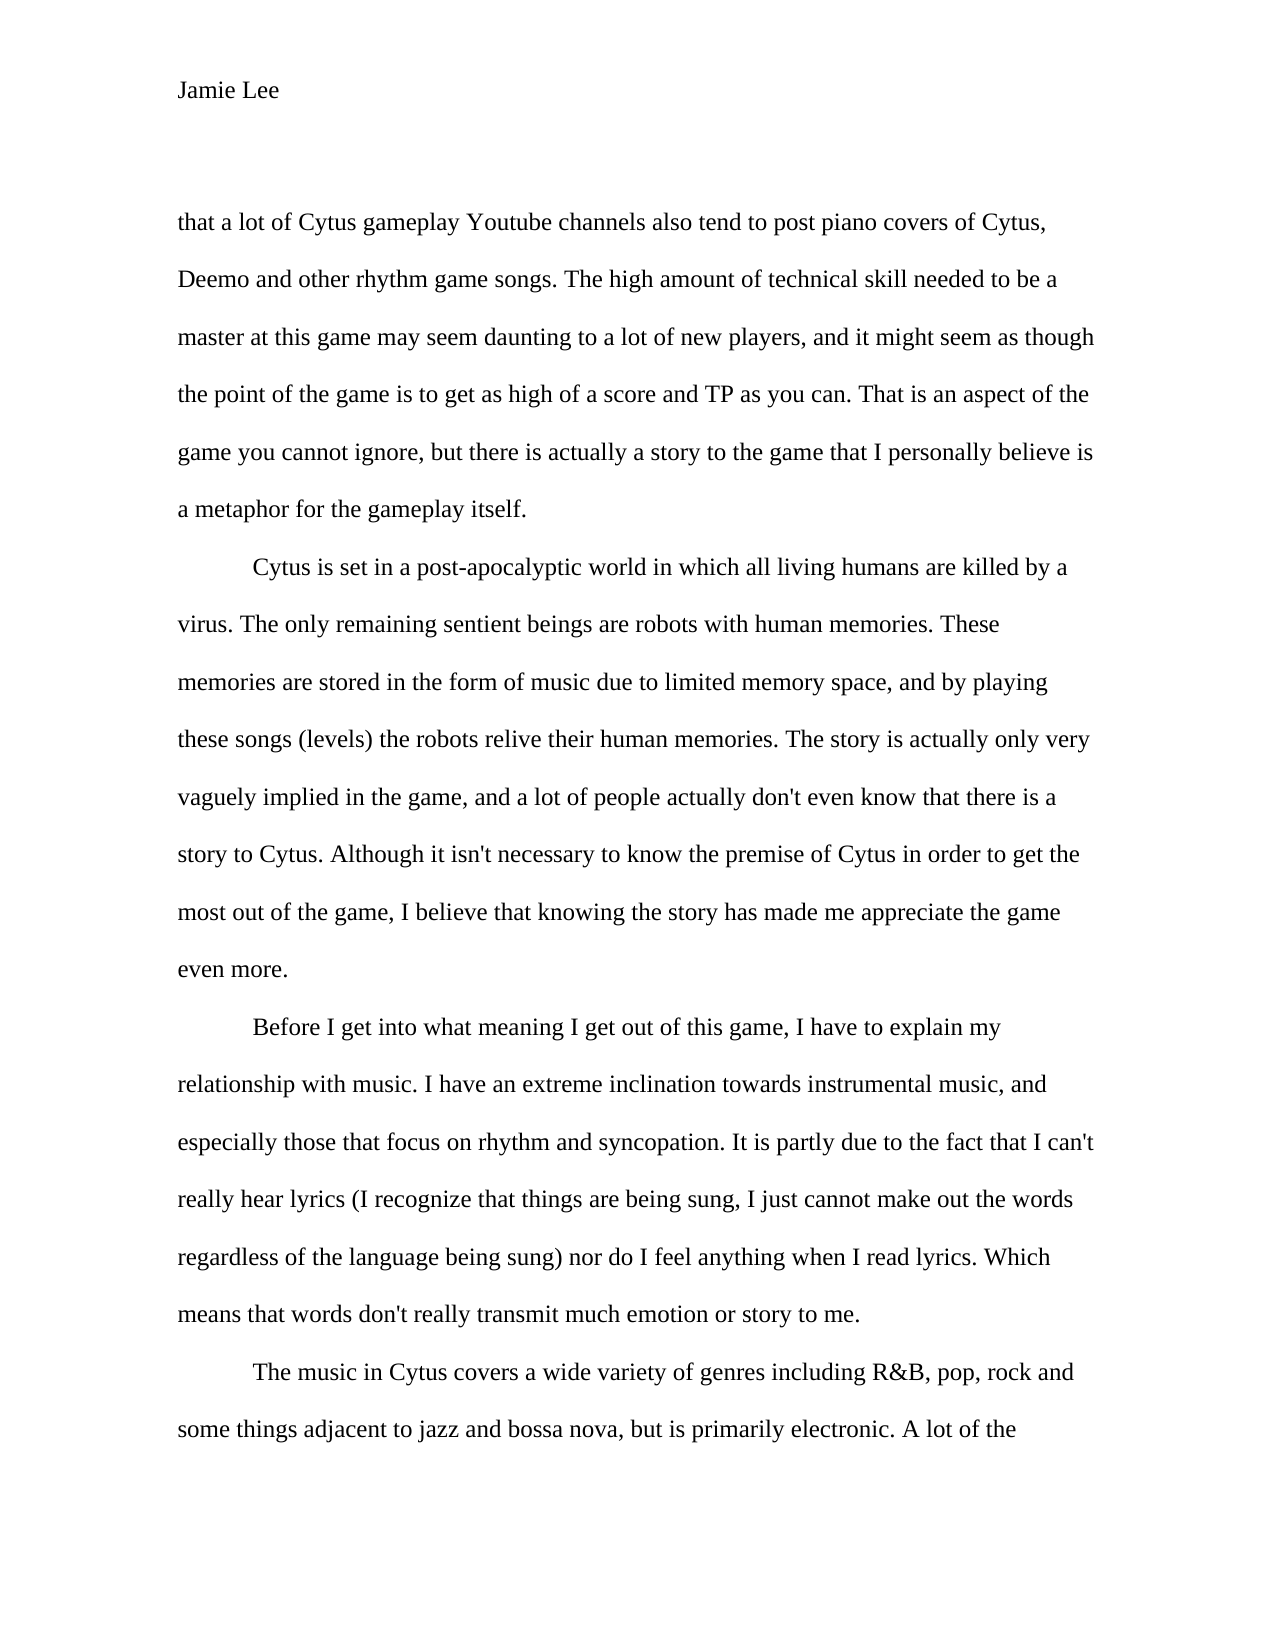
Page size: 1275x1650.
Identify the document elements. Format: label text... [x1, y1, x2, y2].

text Cytus is set in a post-apocalyptic world in which all living humans are killed by a virus. The only remaining sentient beings are robots with human memories. These memories are stored in the form of music due to limited memory space, and by playing these songs (levels) the robots relive their human memories. The story is actually only very vaguely implied in the game, and a lot of people actually don't even know that there is a story to Cytus. Although it isn't necessary to know the premise of Cytus in order to get the most out of the game, I believe that knowing the story has made me appreciate the game even more. [177, 552, 1098, 983]
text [177, 207, 1098, 523]
text Before I get into what meaning I get out of this game, I have to explain my relationship with music. I have an extreme inclination towards instrumental music, and especially those that focus on rhythm and syncopation. It is partly due to the fact that I can't really hear lyrics (I recognize that things are being sung, I just cannot make out the words regardless of the language being sung) nor do I feel anything when I read lyrics. Which means that words don't really transmit much emotion or story to me. [177, 1012, 1098, 1328]
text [177, 1357, 1098, 1443]
